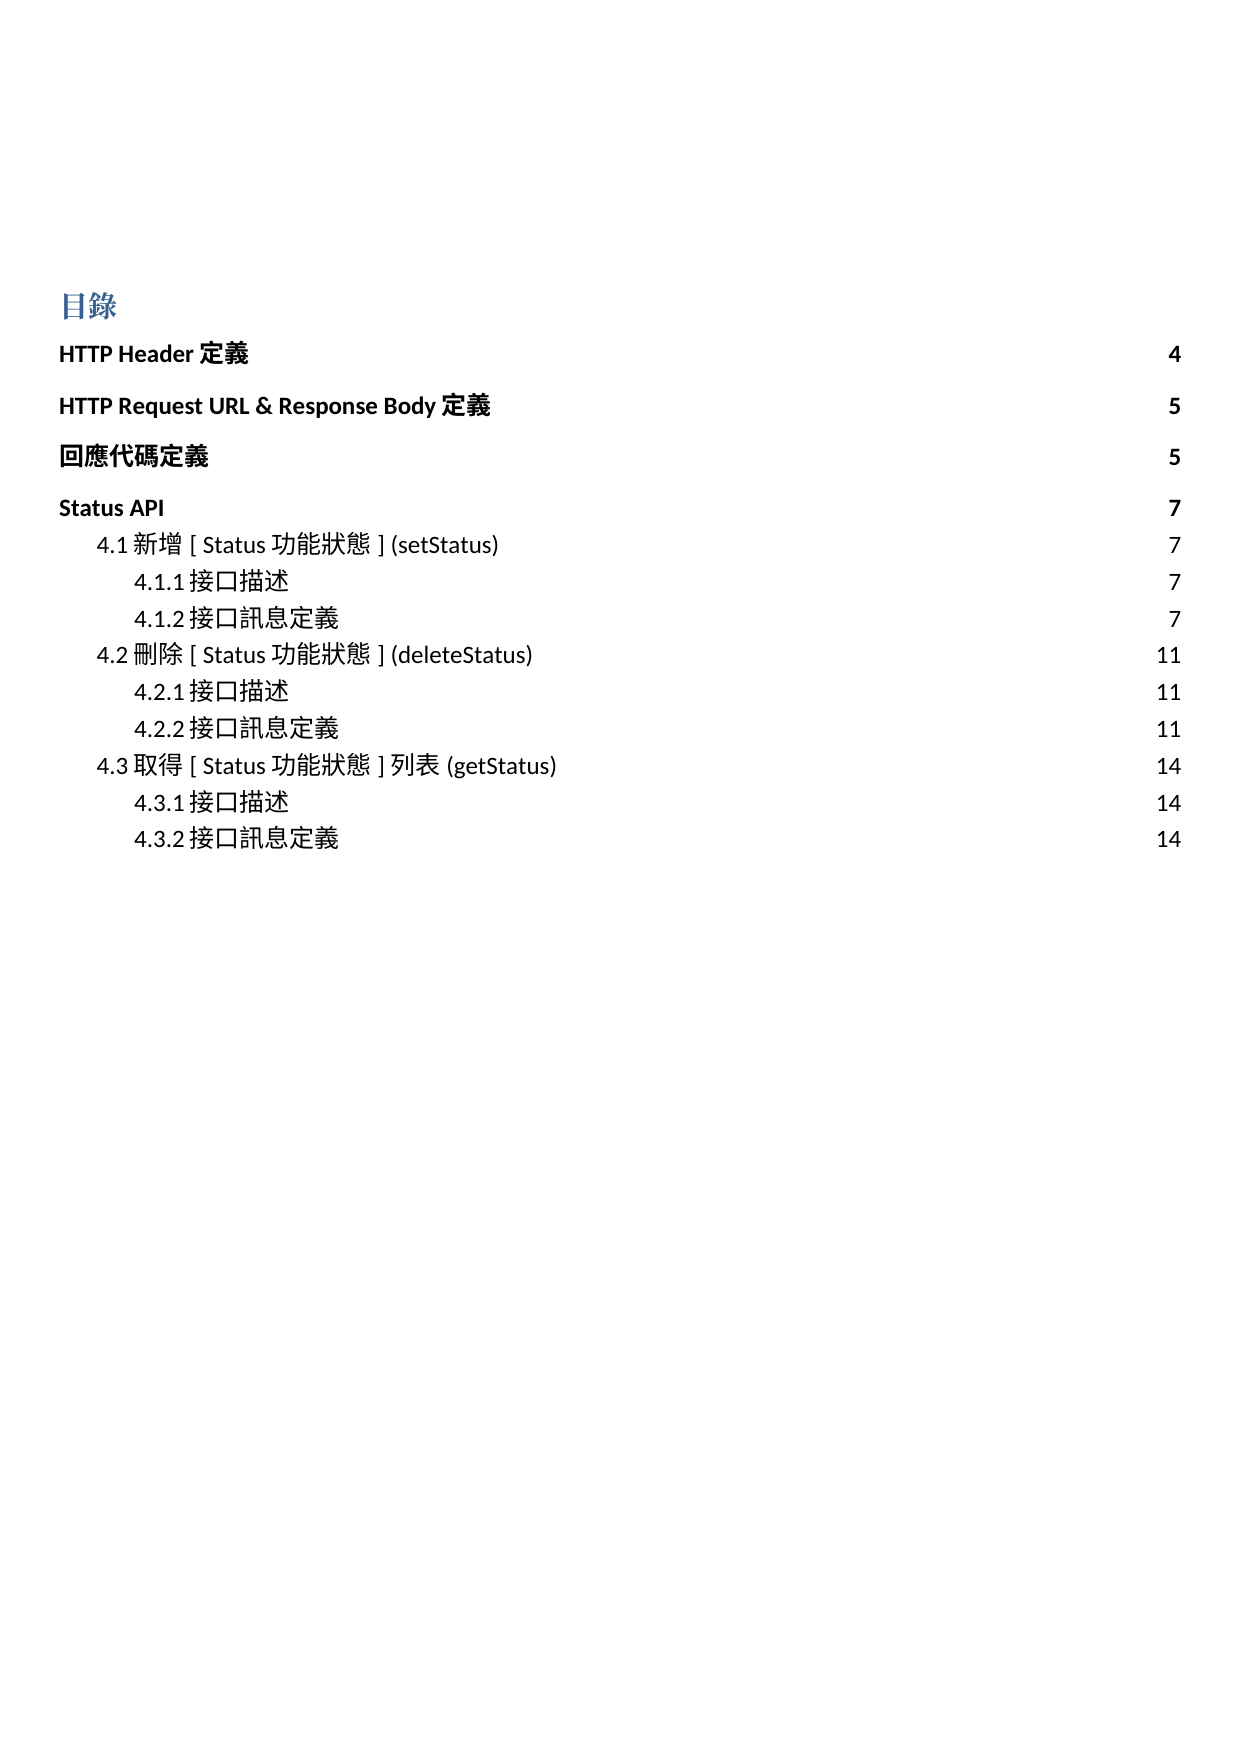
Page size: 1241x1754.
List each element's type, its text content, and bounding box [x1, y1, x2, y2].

text 目錄 [59, 292, 1181, 325]
